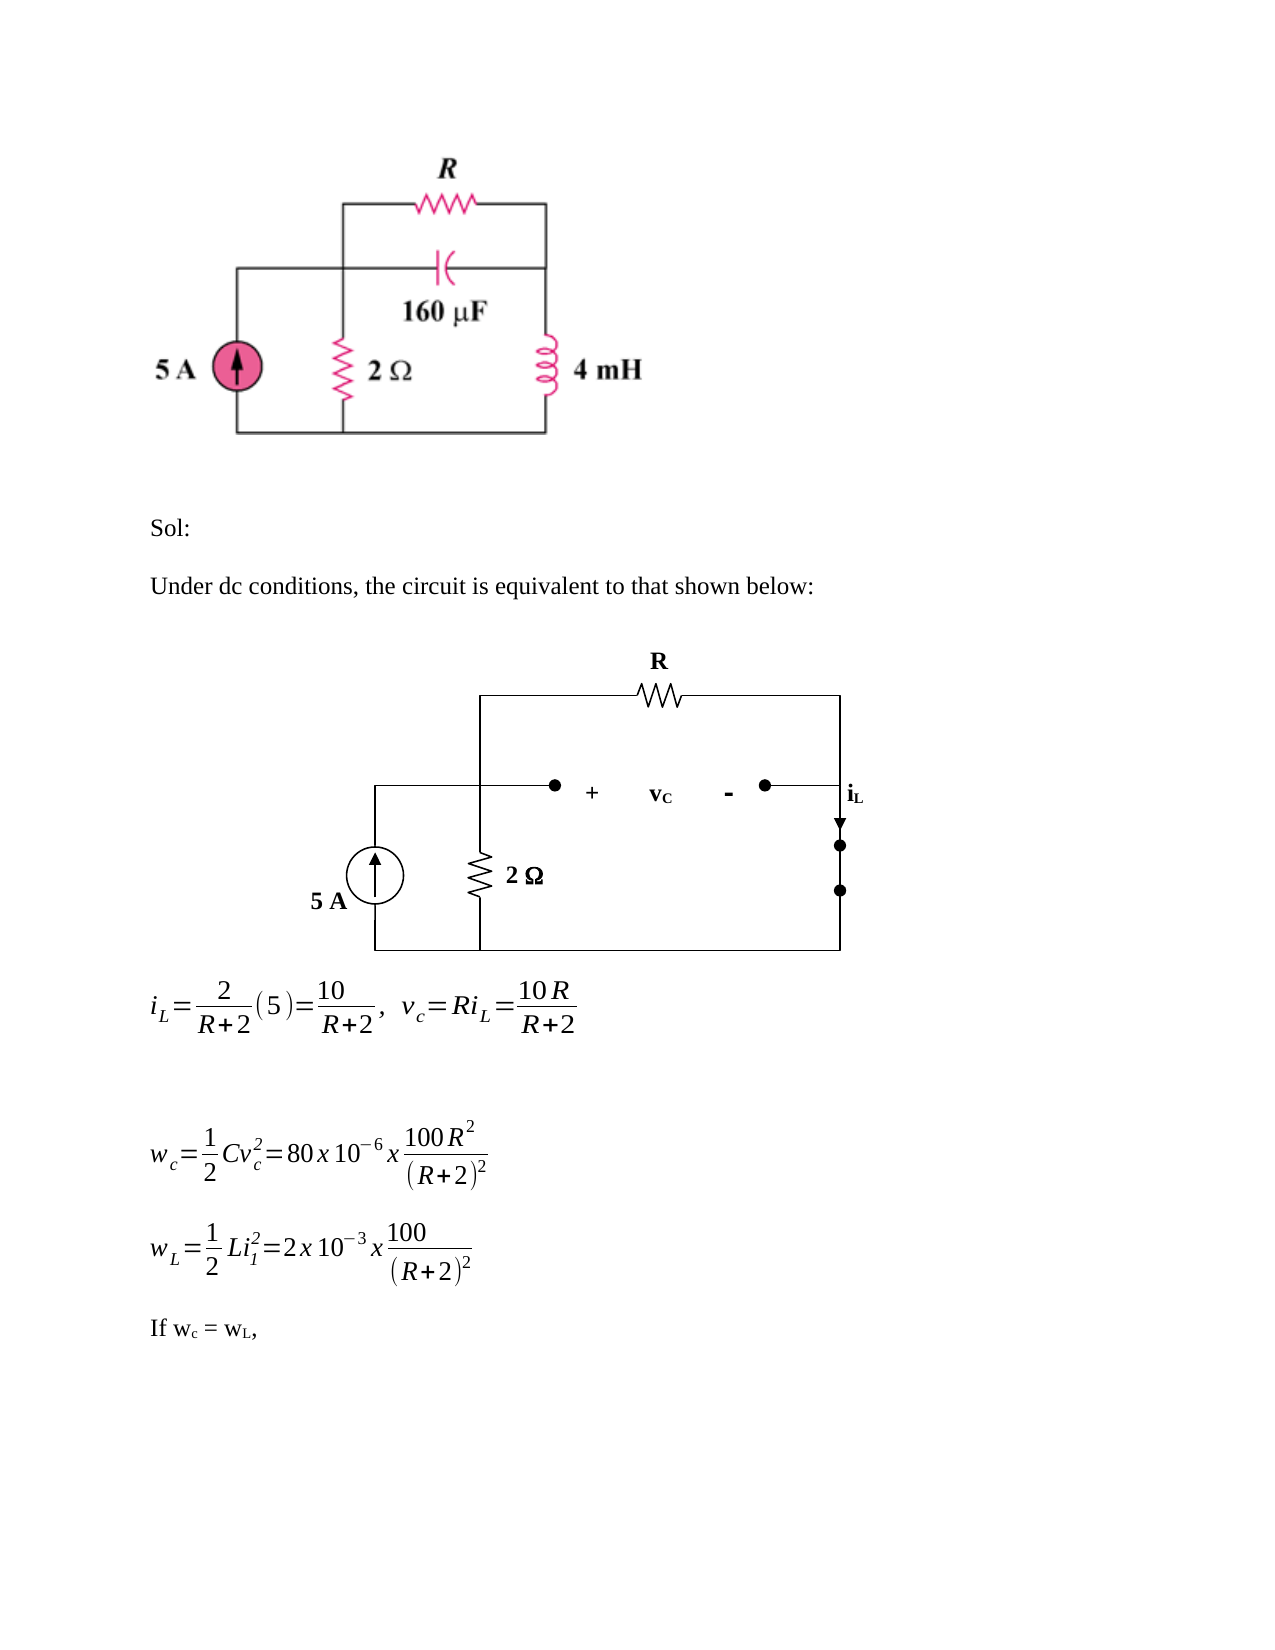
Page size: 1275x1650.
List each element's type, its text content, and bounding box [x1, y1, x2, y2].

subtitle Under dc conditions, the circuit is equivalent to that shown below: [150, 571, 1125, 600]
text Sol: [150, 513, 1125, 542]
picture [150, 150, 643, 435]
text If wc = wL, [150, 1313, 1125, 1342]
